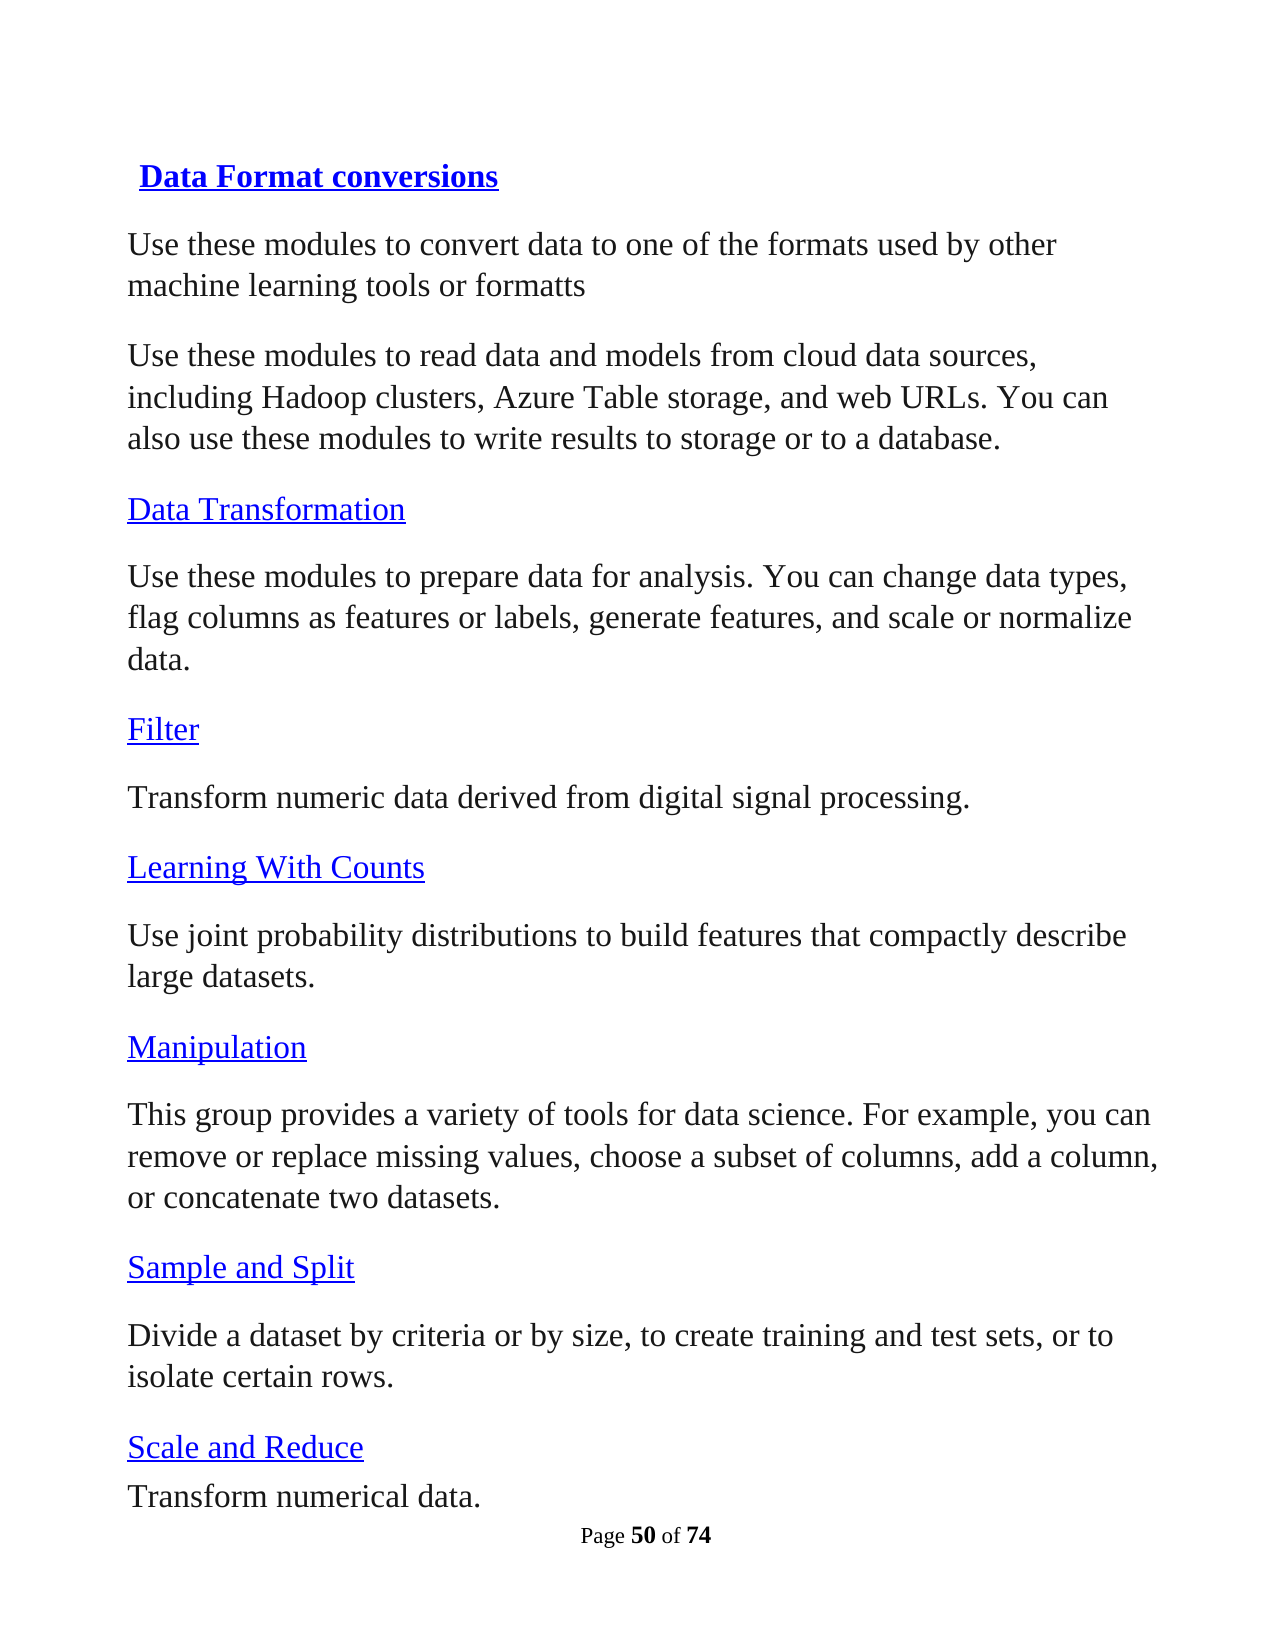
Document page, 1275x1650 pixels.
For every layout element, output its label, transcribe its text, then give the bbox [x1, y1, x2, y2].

subtitle Data Format conversions [139, 156, 1164, 194]
text Learning With Counts [127, 848, 1164, 886]
text Transform numerical data. [127, 1476, 1164, 1514]
text Use joint probability distributions to build features that compactly describe large datasets. [127, 915, 1164, 995]
text Use these modules to read data and models from cloud data sources, including Hadoop clusters, Azure Table storage, and web URLs. You can also use these modules to write results to storage or to a database. [127, 336, 1164, 457]
text Manipulation [127, 1027, 1164, 1065]
text Data Transformation [127, 489, 1164, 527]
text Divide a dataset by criteria or by size, to create training and test sets, or to isolate certain rows. [127, 1315, 1164, 1395]
text This group provides a variety of tools for data science. For example, you can remove or replace missing values, choose a subset of columns, add a column, or concatenate two datasets. [127, 1094, 1164, 1216]
text Filter [127, 709, 1164, 748]
text Scale and Reduce [127, 1427, 1164, 1465]
text Sample and Split [127, 1248, 1164, 1286]
text Use these modules to convert data to one of the formats used by other machine learning tools or formatts [127, 224, 1164, 303]
text Use these modules to prepare data for analysis. You can change data types, flag columns as features or labels, generate features, and scale or normalize data. [127, 556, 1164, 677]
text Transform numeric data derived from digital signal processing. [127, 777, 1164, 815]
